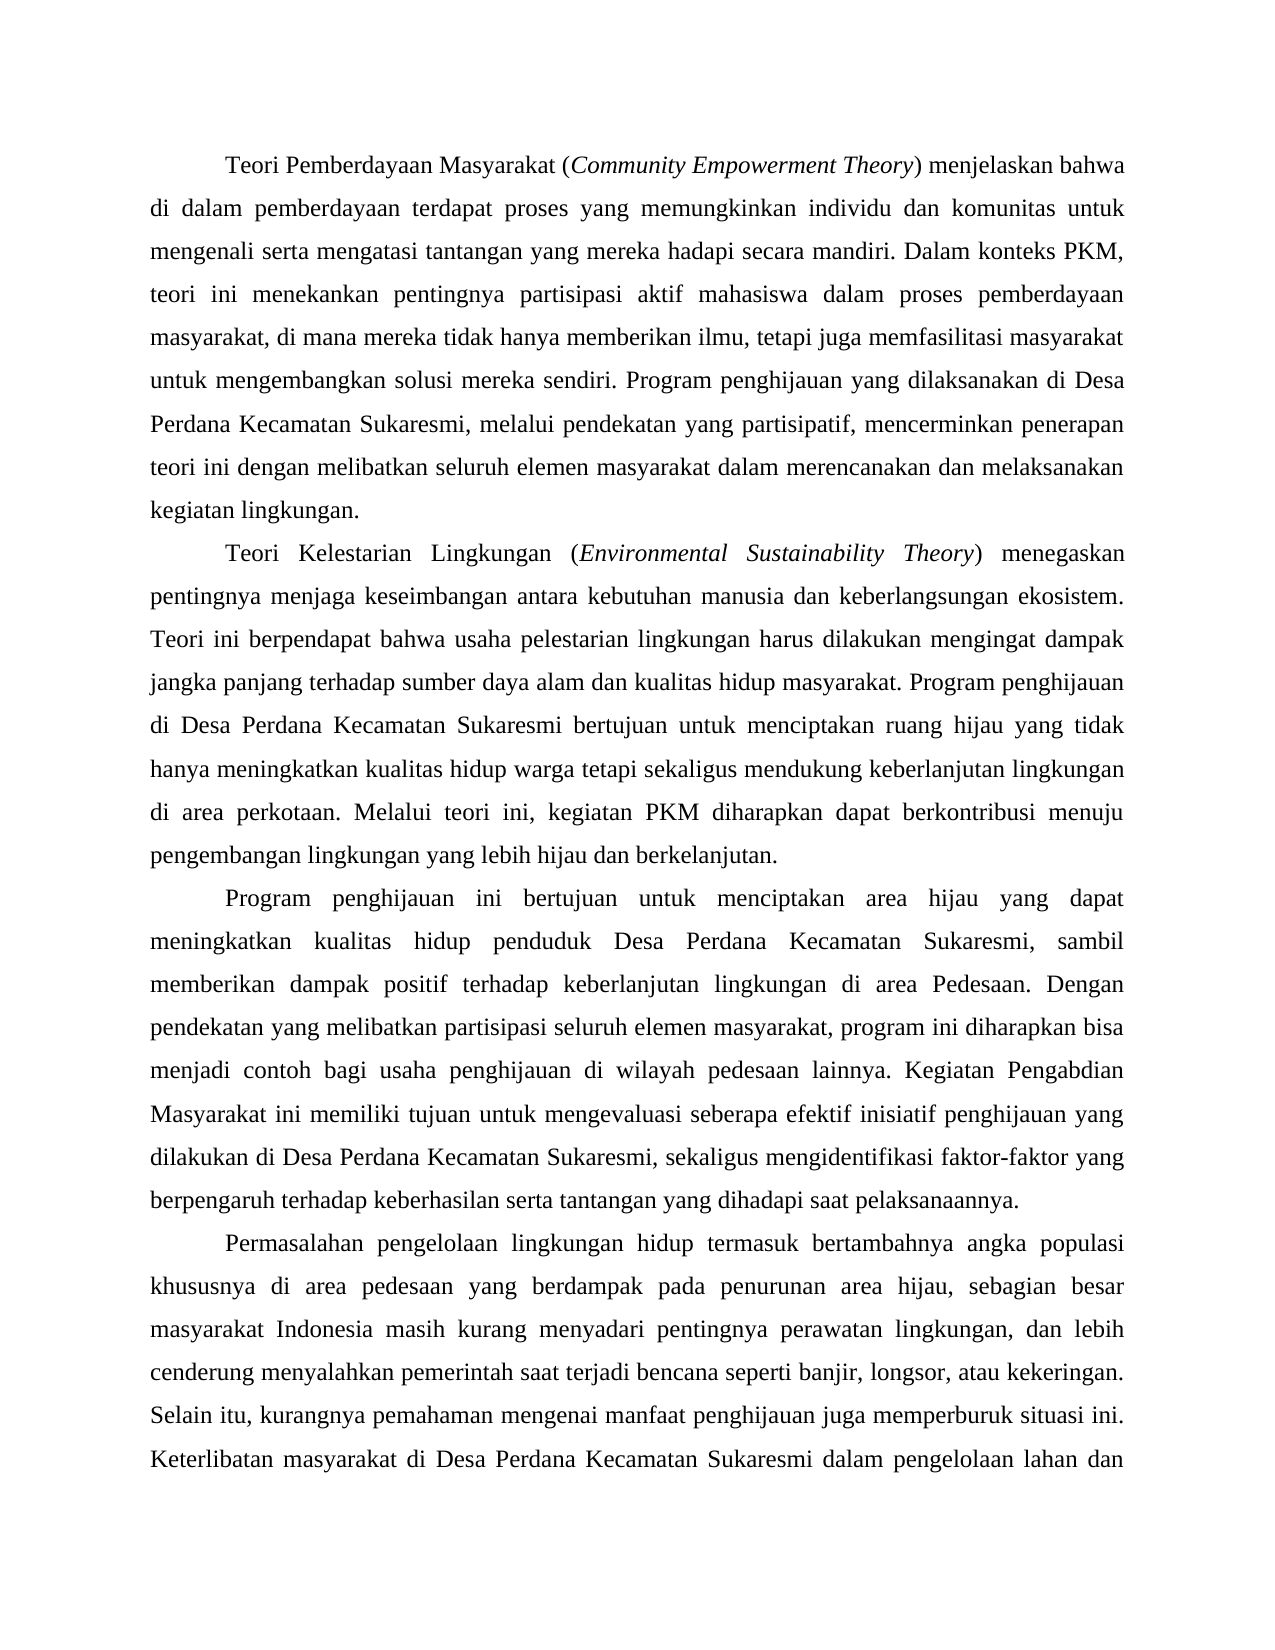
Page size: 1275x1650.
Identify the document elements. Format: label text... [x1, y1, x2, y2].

text Teori Pemberdayaan Masyarakat (Community Empowerment Theory) menjelaskan bahwa di dalam pemberdayaan terdapat proses yang memungkinkan individu dan komunitas untuk mengenali serta mengatasi tantangan yang mereka hadapi secara mandiri. Dalam konteks PKM, teori ini menekankan pentingnya partisipasi aktif mahasiswa dalam proses pemberdayaan masyarakat, di mana mereka tidak hanya memberikan ilmu, tetapi juga memfasilitasi masyarakat untuk mengembangkan solusi mereka sendiri. Program penghijauan yang dilaksanakan di Desa Perdana Kecamatan Sukaresmi, melalui pendekatan yang partisipatif, mencerminkan penerapan teori ini dengan melibatkan seluruh elemen masyarakat dalam merencanakan dan melaksanakan kegiatan lingkungan. [150, 150, 1125, 524]
text Program penghijauan ini bertujuan untuk menciptakan area hijau yang dapat meningkatkan kualitas hidup penduduk Desa Perdana Kecamatan Sukaresmi, sambil memberikan dampak positif terhadap keberlanjutan lingkungan di area Pedesaan. Dengan pendekatan yang melibatkan partisipasi seluruh elemen masyarakat, program ini diharapkan bisa menjadi contoh bagi usaha penghijauan di wilayah pedesaan lainnya. Kegiatan Pengabdian Masyarakat ini memiliki tujuan untuk mengevaluasi seberapa efektif inisiatif penghijauan yang dilakukan di Desa Perdana Kecamatan Sukaresmi, sekaligus mengidentifikasi faktor-faktor yang berpengaruh terhadap keberhasilan serta tantangan yang dihadapi saat pelaksanaannya. [150, 883, 1125, 1214]
text Teori Kelestarian Lingkungan (Environmental Sustainability Theory) menegaskan pentingnya menjaga keseimbangan antara kebutuhan manusia dan keberlangsungan ekosistem. Teori ini berpendapat bahwa usaha pelestarian lingkungan harus dilakukan mengingat dampak jangka panjang terhadap sumber daya alam dan kualitas hidup masyarakat. Program penghijauan di Desa Perdana Kecamatan Sukaresmi bertujuan untuk menciptakan ruang hijau yang tidak hanya meningkatkan kualitas hidup warga tetapi sekaligus mendukung keberlanjutan lingkungan di area perkotaan. Melalui teori ini, kegiatan PKM diharapkan dapat berkontribusi menuju pengembangan lingkungan yang lebih hijau dan berkelanjutan. [150, 538, 1125, 869]
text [150, 1228, 1125, 1472]
